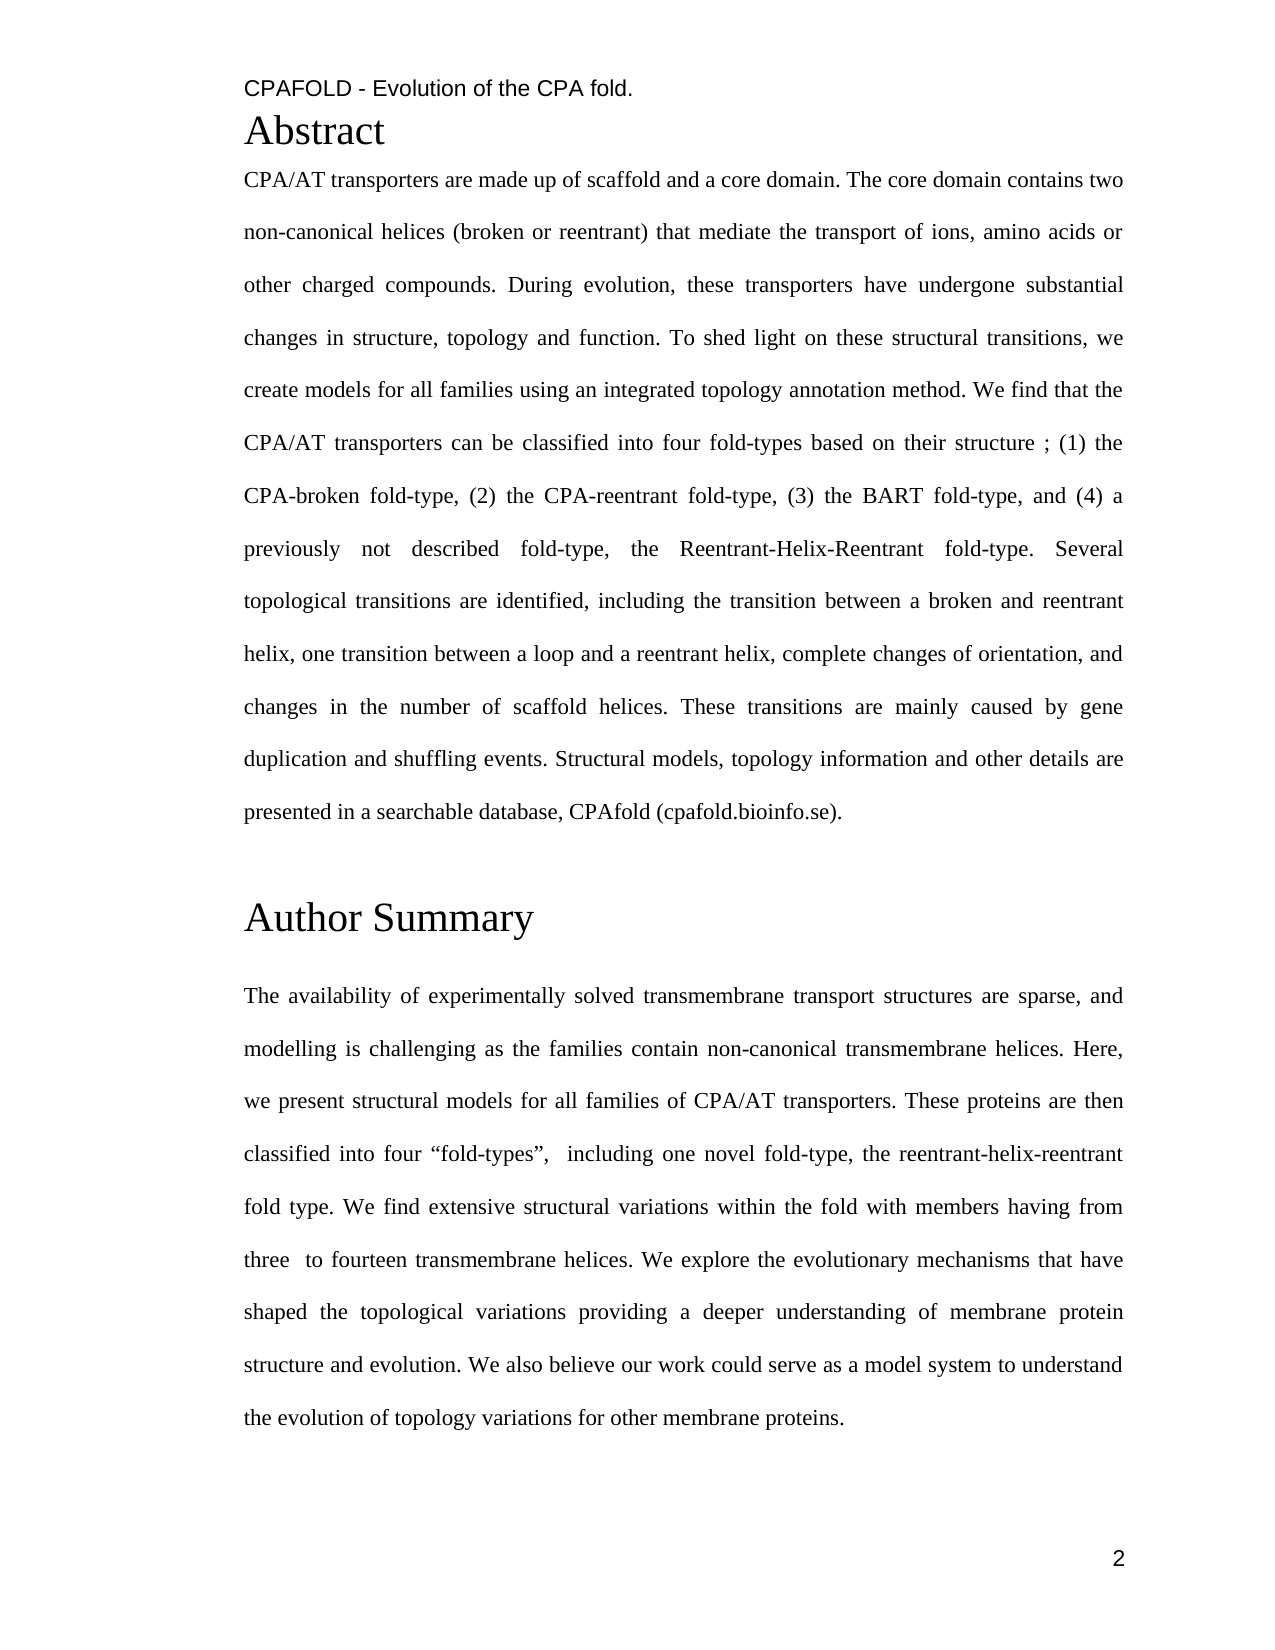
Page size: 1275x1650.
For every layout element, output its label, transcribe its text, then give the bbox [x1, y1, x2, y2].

subtitle Abstract [244, 105, 1125, 153]
subtitle The availability of experimentally solved transmembrane transport structures are sparse, and modelling is challenging as the families contain non-canonical transmembrane helices. Here, we present structural models for all families of CPA/AT transporters. These proteins are then classified into four “fold-types”, including one novel fold-type, the reentrant-helix-reentrant fold type. We find extensive structural variations within the fold with members having from three to fourteen transmembrane helices. We explore the evolutionary mechanisms that have shaped the topological variations providing a deeper understanding of membrane protein structure and evolution. We also believe our work could serve as a model system to understand the evolution of topology variations for other membrane proteins. [244, 982, 1125, 1430]
subtitle Author Summary [244, 892, 1125, 940]
text CPA/AT transporters are made up of scaffold and a core domain. The core domain contains two non-canonical helices (broken or reentrant) that mediate the transport of ions, amino acids or other charged compounds. During evolution, these transporters have undergone substantial changes in structure, topology and function. To shed light on these structural transitions, we create models for all families using an integrated topology annotation method. We find that the CPA/AT transporters can be classified into four fold-types based on their structure ; (1) the CPA-broken fold-type, (2) the CPA-reentrant fold-type, (3) the BART fold-type, and (4) a previously not described fold-type, the Reentrant-Helix-Reentrant fold-type. Several topological transitions are identified, including the transition between a broken and reentrant helix, one transition between a loop and a reentrant helix, complete changes of orientation, and changes in the number of scaffold helices. These transitions are mainly caused by gene duplication and shuffling events. Structural models, topology information and other details are presented in a searchable database, CPAfold (cpafold.bioinfo.se). [244, 166, 1125, 824]
